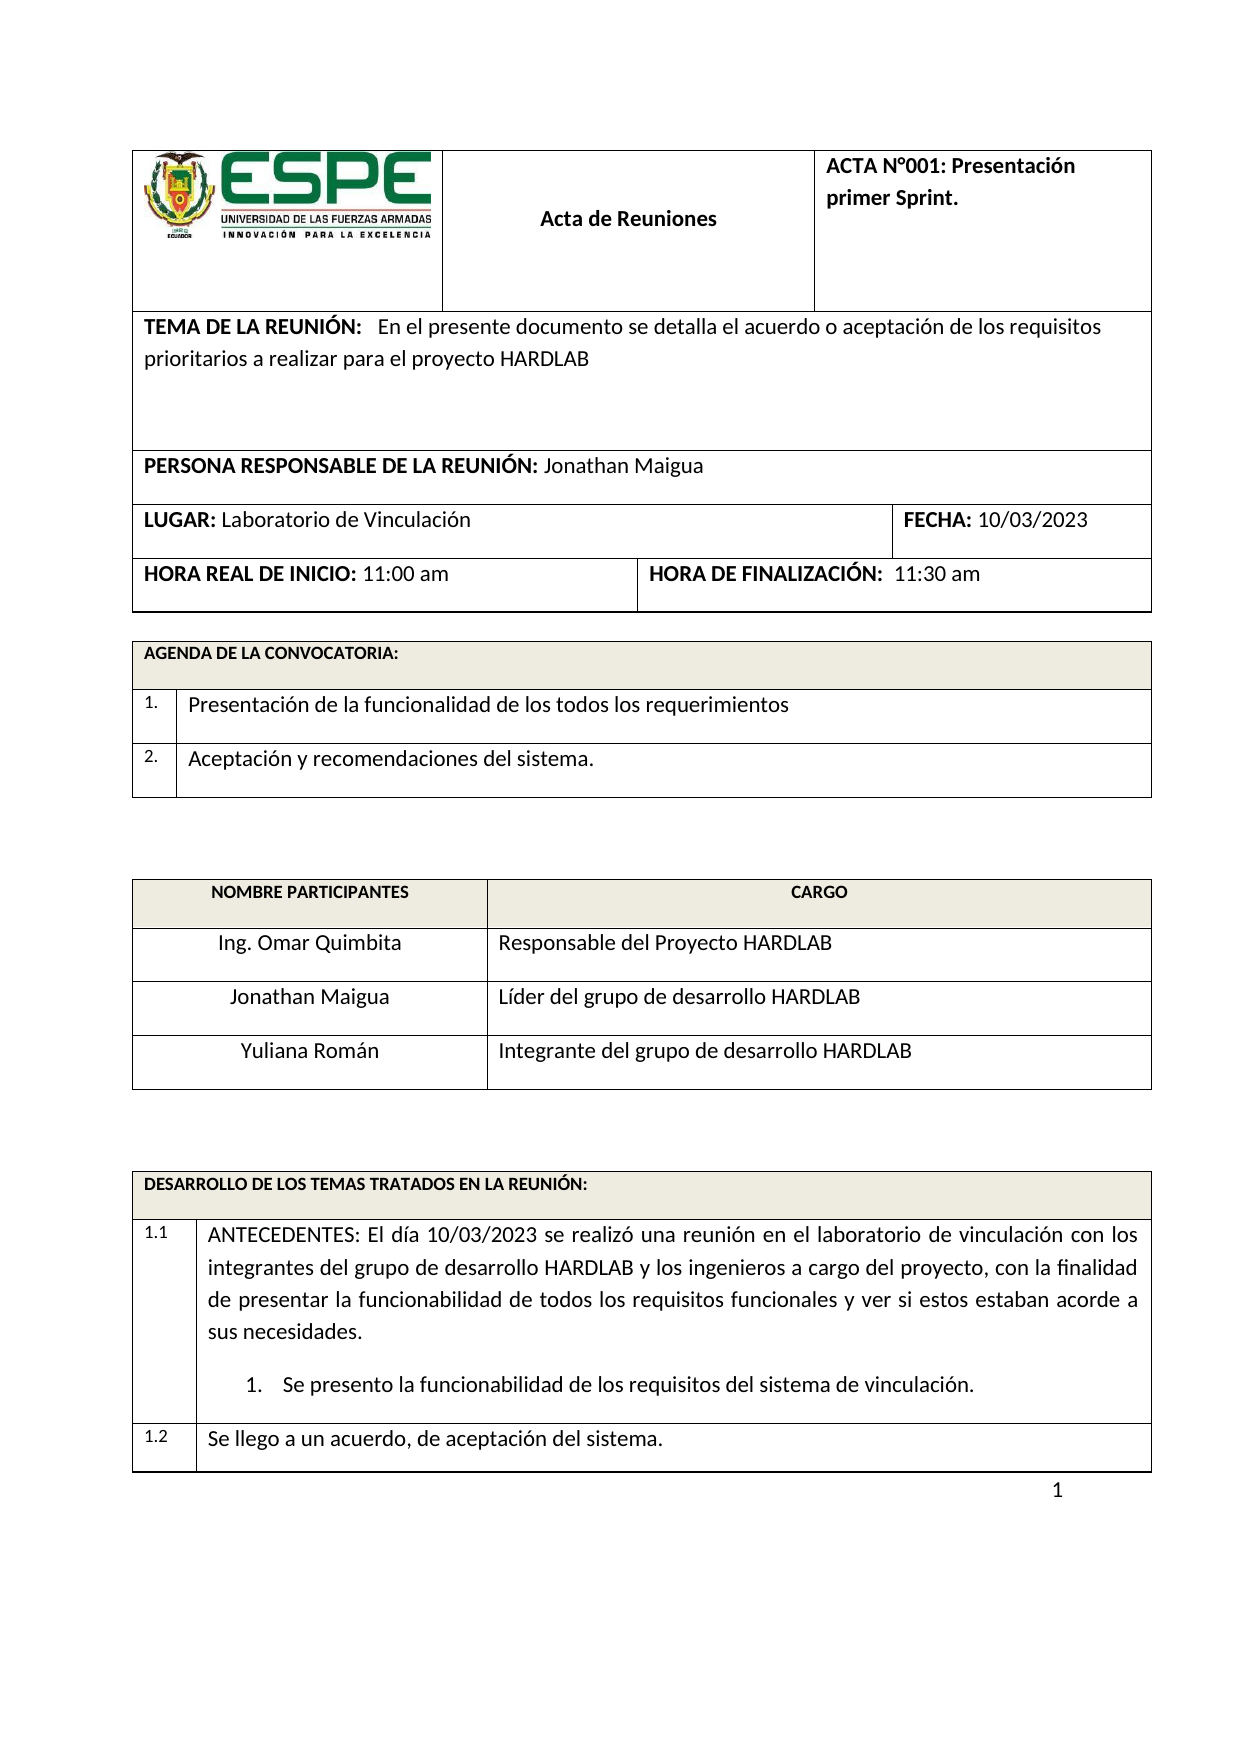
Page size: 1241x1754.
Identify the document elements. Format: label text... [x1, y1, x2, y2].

table_cell LUGAR: Laboratorio de Vinculación [133, 505, 892, 558]
table_cell Responsable del Proyecto HARDLAB [488, 929, 1151, 981]
table_header NOMBRE PARTICIPANTES [133, 880, 487, 927]
table_cell Ing. Omar Quimbita [133, 929, 487, 981]
table_cell ANTECEDENTES: El día 10/03/2023 se realizó una reunión en el laboratorio de vinculación con los integrantes del grupo de desarrollo HARDLAB y los ingenieros a cargo del proyecto, con la finalidad de presentar la funcionabilidad de todos los requisitos funcionales y ver si estos estaban acorde a sus necesidades. Se presento la funcionabilidad de los requisitos del sistema de vinculación. [197, 1220, 1151, 1423]
table_cell 1. [133, 690, 176, 743]
table_cell 1.2 [133, 1424, 196, 1471]
table_header AGENDA DE LA CONVOCATORIA: [133, 642, 1151, 689]
table_header DESARROLLO DE LOS TEMAS TRATADOS EN LA REUNIÓN: [133, 1172, 1151, 1219]
table_cell Líder del grupo de desarrollo HARDLAB [488, 982, 1151, 1035]
table_header Acta de Reuniones [443, 151, 814, 311]
table_cell 2. [133, 744, 176, 797]
picture [144, 151, 431, 238]
table_header [133, 151, 442, 311]
table_cell 1.1 [133, 1220, 196, 1423]
table_cell PERSONA RESPONSABLE DE LA REUNIÓN: Jonathan Maigua [133, 451, 1151, 504]
table_cell Yuliana Román [133, 1036, 487, 1089]
table_header ACTA N°001: Presentación primer Sprint. [815, 151, 1151, 311]
table_cell FECHA: 10/03/2023 [893, 505, 1151, 558]
table_cell Aceptación y recomendaciones del sistema. [177, 744, 1151, 797]
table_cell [197, 1424, 1151, 1471]
table_header CARGO [488, 880, 1151, 927]
table_cell HORA DE FINALIZACIÓN: 11:30 am [638, 559, 1151, 611]
table_cell Presentación de la funcionalidad de los todos los requerimientos [177, 690, 1151, 743]
table_cell HORA REAL DE INICIO: 11:00 am [133, 559, 637, 611]
table_cell Jonathan Maigua [133, 982, 487, 1035]
table_cell TEMA DE LA REUNIÓN: En el presente documento se detalla el acuerdo o aceptación de los requisitos prioritarios a realizar para el proyecto HARDLAB [133, 312, 1151, 450]
table_cell Integrante del grupo de desarrollo HARDLAB [488, 1036, 1151, 1089]
